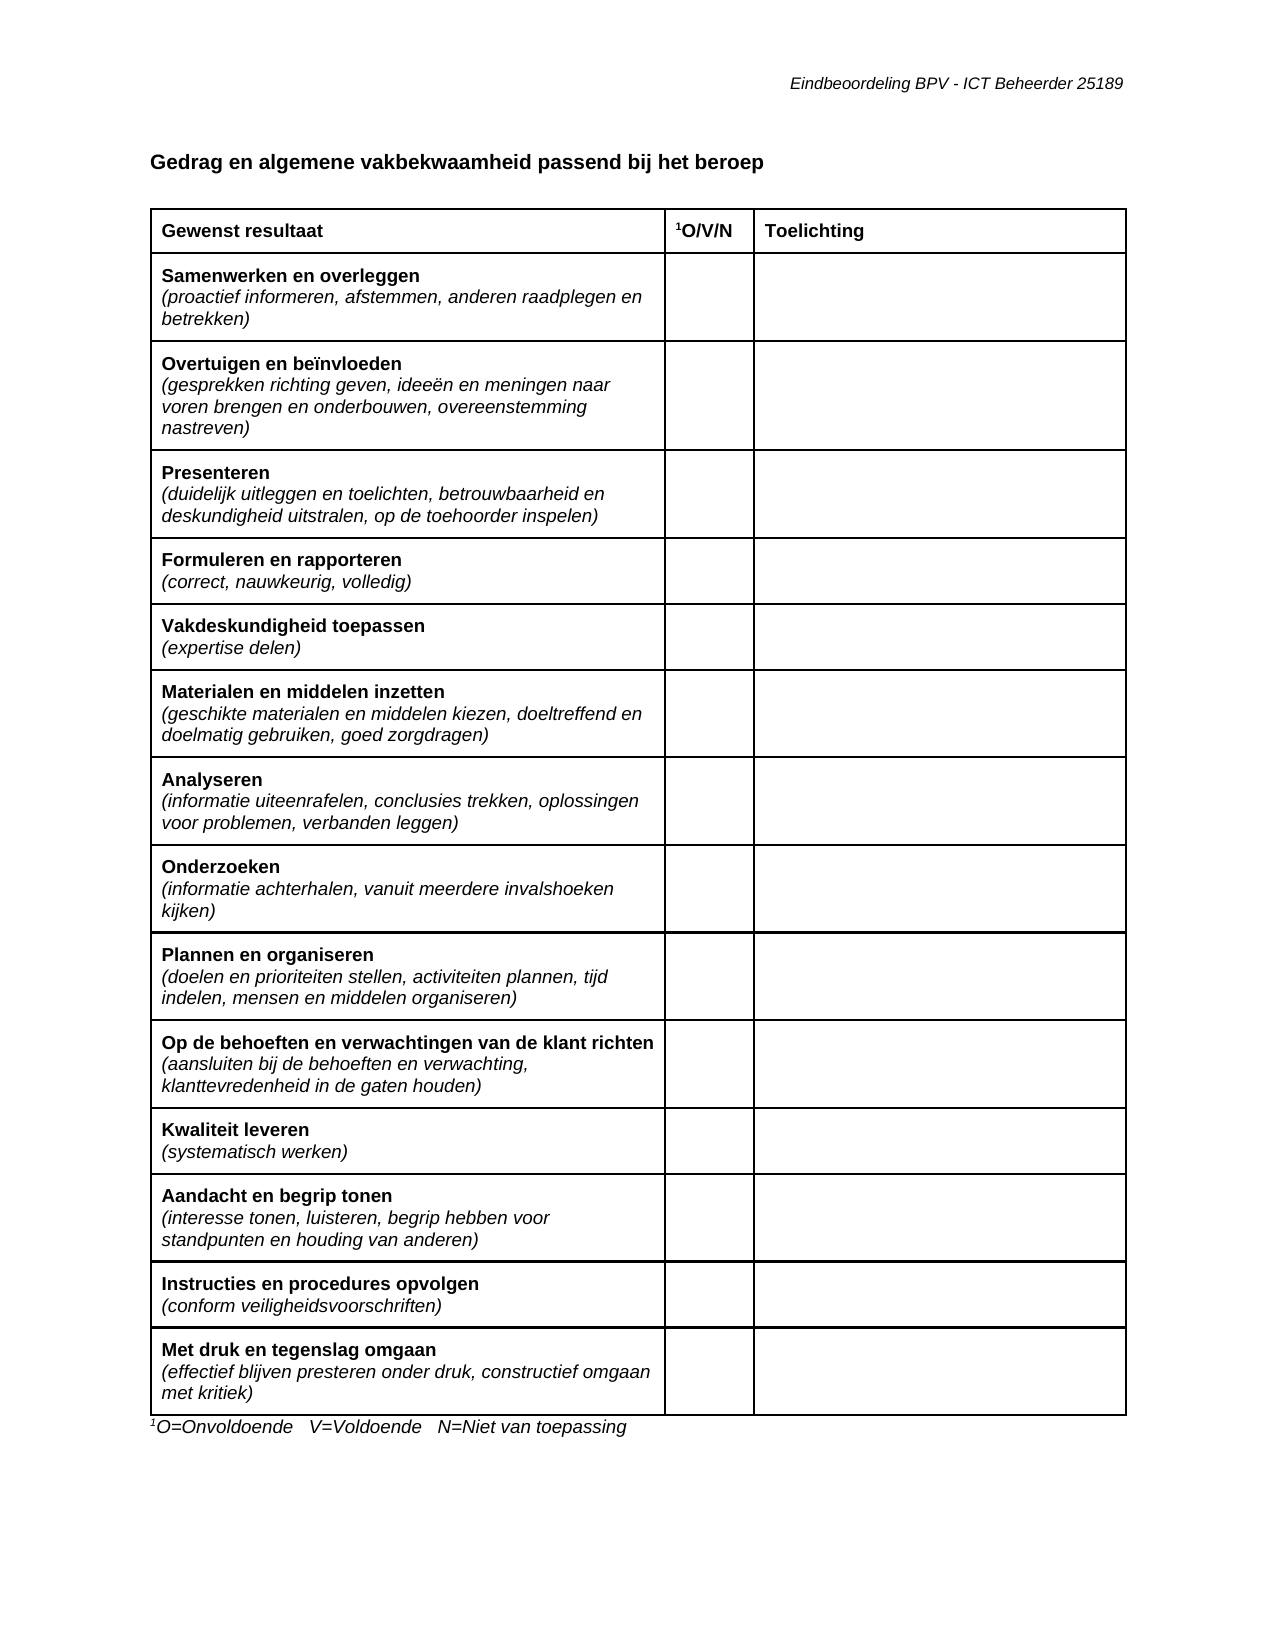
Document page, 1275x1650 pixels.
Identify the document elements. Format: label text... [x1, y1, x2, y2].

table_cell Materialen en middelen inzetten (geschikte materialen en middelen kiezen, doeltreffend en doelmatig gebruiken, goed zorgdragen) [152, 671, 664, 756]
table_cell [755, 934, 1125, 1019]
table_cell [666, 1263, 753, 1326]
table_cell [666, 254, 753, 340]
table_header 1O/V/N [666, 210, 753, 252]
text Gedrag en algemene vakbekwaamheid passend bij het beroep [150, 150, 1125, 174]
table_cell Aandacht en begrip tonen (interesse tonen, luisteren, begrip hebben voor standpunten en houding van anderen) [152, 1175, 664, 1260]
table_cell [755, 342, 1125, 449]
table_cell [666, 671, 753, 756]
table_cell Overtuigen en beïnvloeden (gesprekken richting geven, ideeën en meningen naar voren brengen en onderbouwen, overeenstemming nastreven) [152, 342, 664, 449]
table_cell [666, 539, 753, 603]
table_cell Presenteren (duidelijk uitleggen en toelichten, betrouwbaarheid en deskundigheid uitstralen, op de toehoorder inspelen) [152, 451, 664, 537]
table_cell Vakdeskundigheid toepassen (expertise delen) [152, 605, 664, 669]
table_cell Instructies en procedures opvolgen (conform veiligheidsvoorschriften) [152, 1263, 664, 1326]
table_cell [666, 758, 753, 844]
table_cell [666, 1109, 753, 1173]
table_cell [755, 1021, 1125, 1107]
table_cell [666, 451, 753, 537]
table_cell [666, 342, 753, 449]
table_cell [755, 1263, 1125, 1326]
table_cell [666, 934, 753, 1019]
table_cell Analyseren (informatie uiteenrafelen, conclusies trekken, oplossingen voor problemen, verbanden leggen) [152, 758, 664, 844]
table_cell [666, 1175, 753, 1260]
table_cell [755, 451, 1125, 537]
table_cell [755, 671, 1125, 756]
table_header Gewenst resultaat [152, 210, 664, 252]
table_cell Kwaliteit leveren (systematisch werken) [152, 1109, 664, 1173]
table_cell Op de behoeften en verwachtingen van de klant richten (aansluiten bij de behoeften en verwachting, klanttevredenheid in de gaten houden) [152, 1021, 664, 1107]
table_cell [666, 605, 753, 669]
text 1O=Onvoldoende V=Voldoende N=Niet van toepassing [150, 1416, 1125, 1438]
table_cell [755, 1329, 1125, 1414]
table_cell Plannen en organiseren (doelen en prioriteiten stellen, activiteiten plannen, tijd indelen, mensen en middelen organiseren) [152, 934, 664, 1019]
table_cell [755, 758, 1125, 844]
table_cell Samenwerken en overleggen (proactief informeren, afstemmen, anderen raadplegen en betrekken) [152, 254, 664, 340]
table_cell Met druk en tegenslag omgaan (effectief blijven presteren onder druk, constructief omgaan met kritiek) [152, 1329, 664, 1414]
table_cell Formuleren en rapporteren (correct, nauwkeurig, volledig) [152, 539, 664, 603]
table_cell [755, 605, 1125, 669]
table_cell [666, 1329, 753, 1414]
table_cell [755, 539, 1125, 603]
table_cell [755, 1175, 1125, 1260]
table_cell [755, 846, 1125, 931]
table_cell [755, 254, 1125, 340]
table_cell [666, 846, 753, 931]
table_cell [755, 1109, 1125, 1173]
table_header Toelichting [755, 210, 1125, 252]
table_cell Onderzoeken (informatie achterhalen, vanuit meerdere invalshoeken kijken) [152, 846, 664, 931]
table_cell [666, 1021, 753, 1107]
